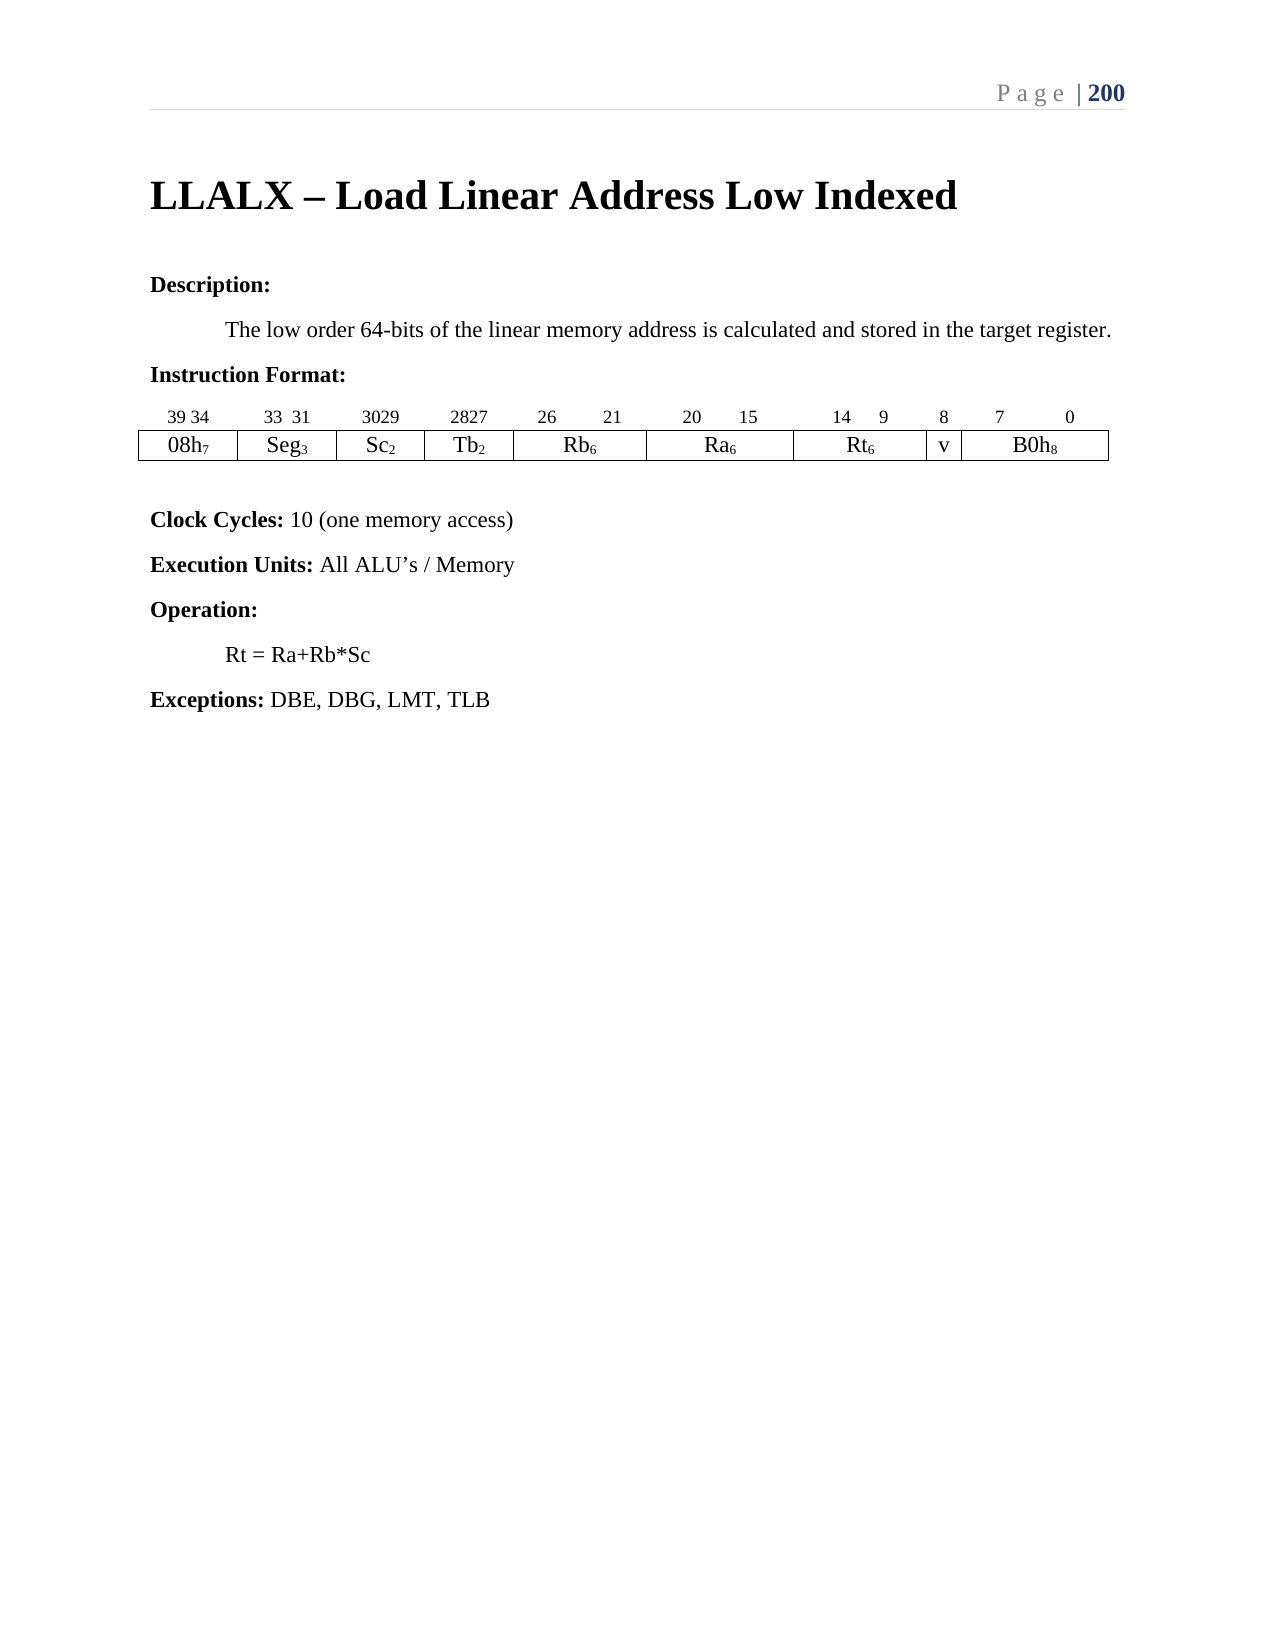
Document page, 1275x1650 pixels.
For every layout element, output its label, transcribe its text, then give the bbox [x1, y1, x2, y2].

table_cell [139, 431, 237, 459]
text Exceptions: DBE, DBG, LMT, TLB [150, 686, 1125, 712]
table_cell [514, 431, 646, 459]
text The low order 64-bits of the linear memory address is calculated and stored in the target register. [225, 316, 1125, 342]
text Execution Units: All ALU’s / Memory [150, 551, 1125, 577]
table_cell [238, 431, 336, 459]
text Instruction Format: [150, 361, 1125, 388]
text Clock Cycles: 10 (one memory access) [150, 506, 1125, 532]
subtitle LLALX – Load Linear Address Low Indexed [150, 171, 1125, 219]
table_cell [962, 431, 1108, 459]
text Description: [150, 271, 1125, 297]
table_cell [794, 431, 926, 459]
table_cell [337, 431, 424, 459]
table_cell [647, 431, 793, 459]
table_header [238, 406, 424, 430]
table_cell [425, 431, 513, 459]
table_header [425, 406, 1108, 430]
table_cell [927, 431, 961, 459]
text Rt = Ra+Rb*Sc [225, 641, 1125, 667]
text Operation: [150, 596, 1125, 622]
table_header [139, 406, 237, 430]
